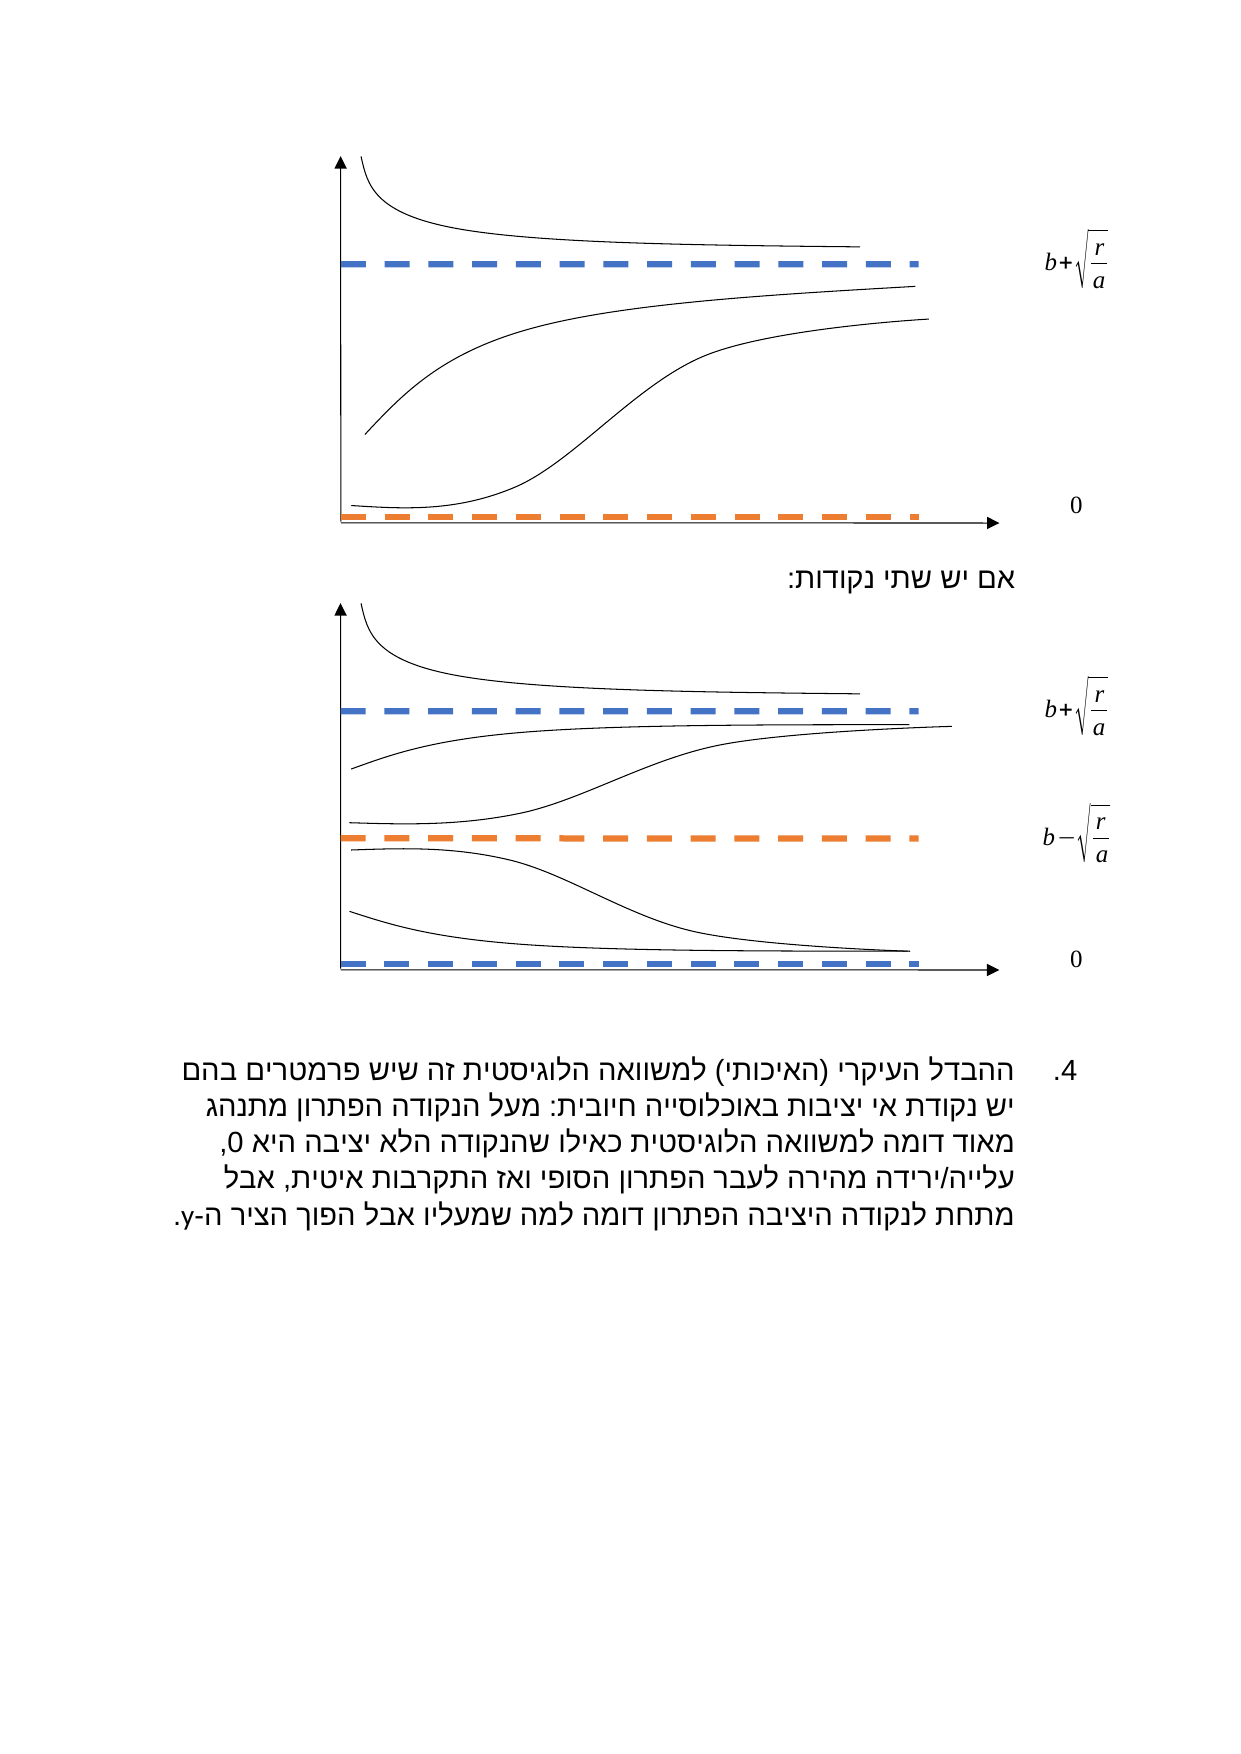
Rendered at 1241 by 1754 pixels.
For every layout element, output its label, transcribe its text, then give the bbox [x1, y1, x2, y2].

list ההבדל העיקרי (האיכותי) למשוואה הלוגיסטית זה שיש פרמטרים בהם יש נקודת אי יציבות באוכלוסייה חיובית: מעל הנקודה הפתרון מתנהג מאוד דומה למשוואה הלוגיסטית כאילו שהנקודה הלא יציבה היא 0, עלייה/ירידה מהירה לעבר הפתרון הסופי ואז התקרבות איטית, אבל מתחת לנקודה היציבה הפתרון דומה למה שמעליו אבל הפוך הציר ה-y. [150, 1053, 1053, 1233]
list אם יש שתי נקודות: [150, 561, 1015, 594]
